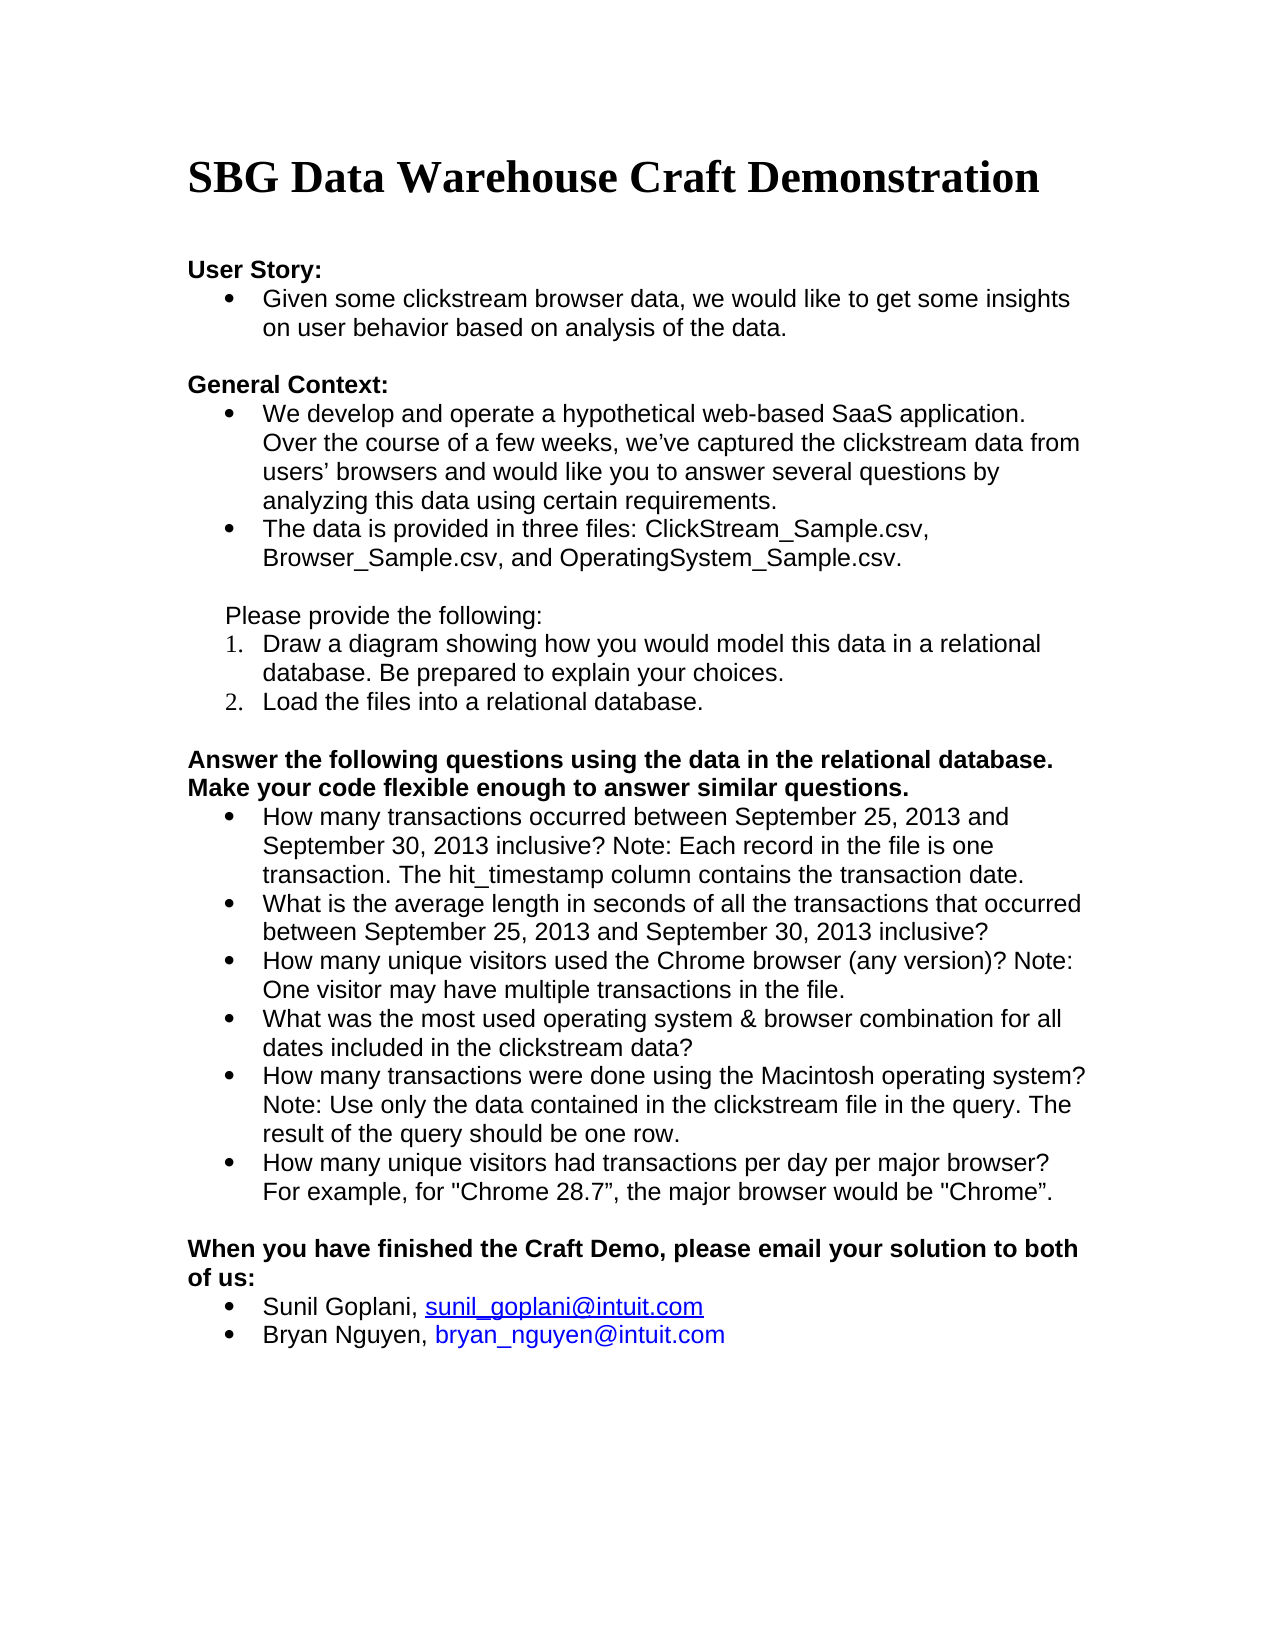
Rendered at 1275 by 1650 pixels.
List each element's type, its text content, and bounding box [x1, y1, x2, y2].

list Draw a diagram showing how you would model this data in a relational database. Be prepared to explain your choices. [225, 629, 1087, 687]
text User Story: [187, 255, 1087, 284]
list Given some clickstream browser data, we would like to get some insights on user behavior based on analysis of the data. [225, 284, 1087, 342]
text Please provide the following: [187, 601, 1087, 629]
list What is the average length in seconds of all the transactions that occurred between September 25, 2013 and September 30, 2013 inclusive? [225, 888, 1087, 946]
list How many unique visitors had transactions per day per major browser? For example, for "Chrome 28.7”, the major browser would be "Chrome”. [225, 1148, 1087, 1205]
list Load the files into a relational database. [225, 687, 1087, 716]
list The data is provided in three files: ClickStream_Sample.csv, Browser_Sample.csv, and OperatingSystem_Sample.csv. [225, 514, 1087, 572]
text SBG Data Warehouse Craft Demonstration [187, 150, 1087, 203]
text General Context: [187, 371, 1087, 399]
text Answer the following questions using the data in the relational database. Make your code flexible enough to answer similar questions. [187, 745, 1087, 802]
list What was the most used operating system & browser combination for all dates included in the clickstream data? [225, 1004, 1087, 1061]
list How many transactions occurred between September 25, 2013 and September 30, 2013 inclusive? Note: Each record in the file is one transaction. The hit_timestamp column contains the transaction date. [225, 802, 1087, 888]
list We develop and operate a hypothetical web-based SaaS application. Over the course of a few weeks, we’ve captured the clickstream data from users’ browsers and would like you to answer several questions by analyzing this data using certain requirements. [225, 399, 1087, 514]
list Bryan Nguyen, bryan_nguyen@intuit.com [225, 1320, 1087, 1349]
list How many transactions were done using the Macintosh operating system? Note: Use only the data contained in the clickstream file in the query. The result of the query should be one row. [225, 1061, 1087, 1148]
list Sunil Goplani, sunil_goplani@intuit.com [225, 1292, 1087, 1320]
list How many unique visitors used the Chrome browser (any version)? Note: One visitor may have multiple transactions in the file. [225, 946, 1087, 1004]
text When you have finished the Craft Demo, please email your solution to both of us: [187, 1234, 1087, 1292]
